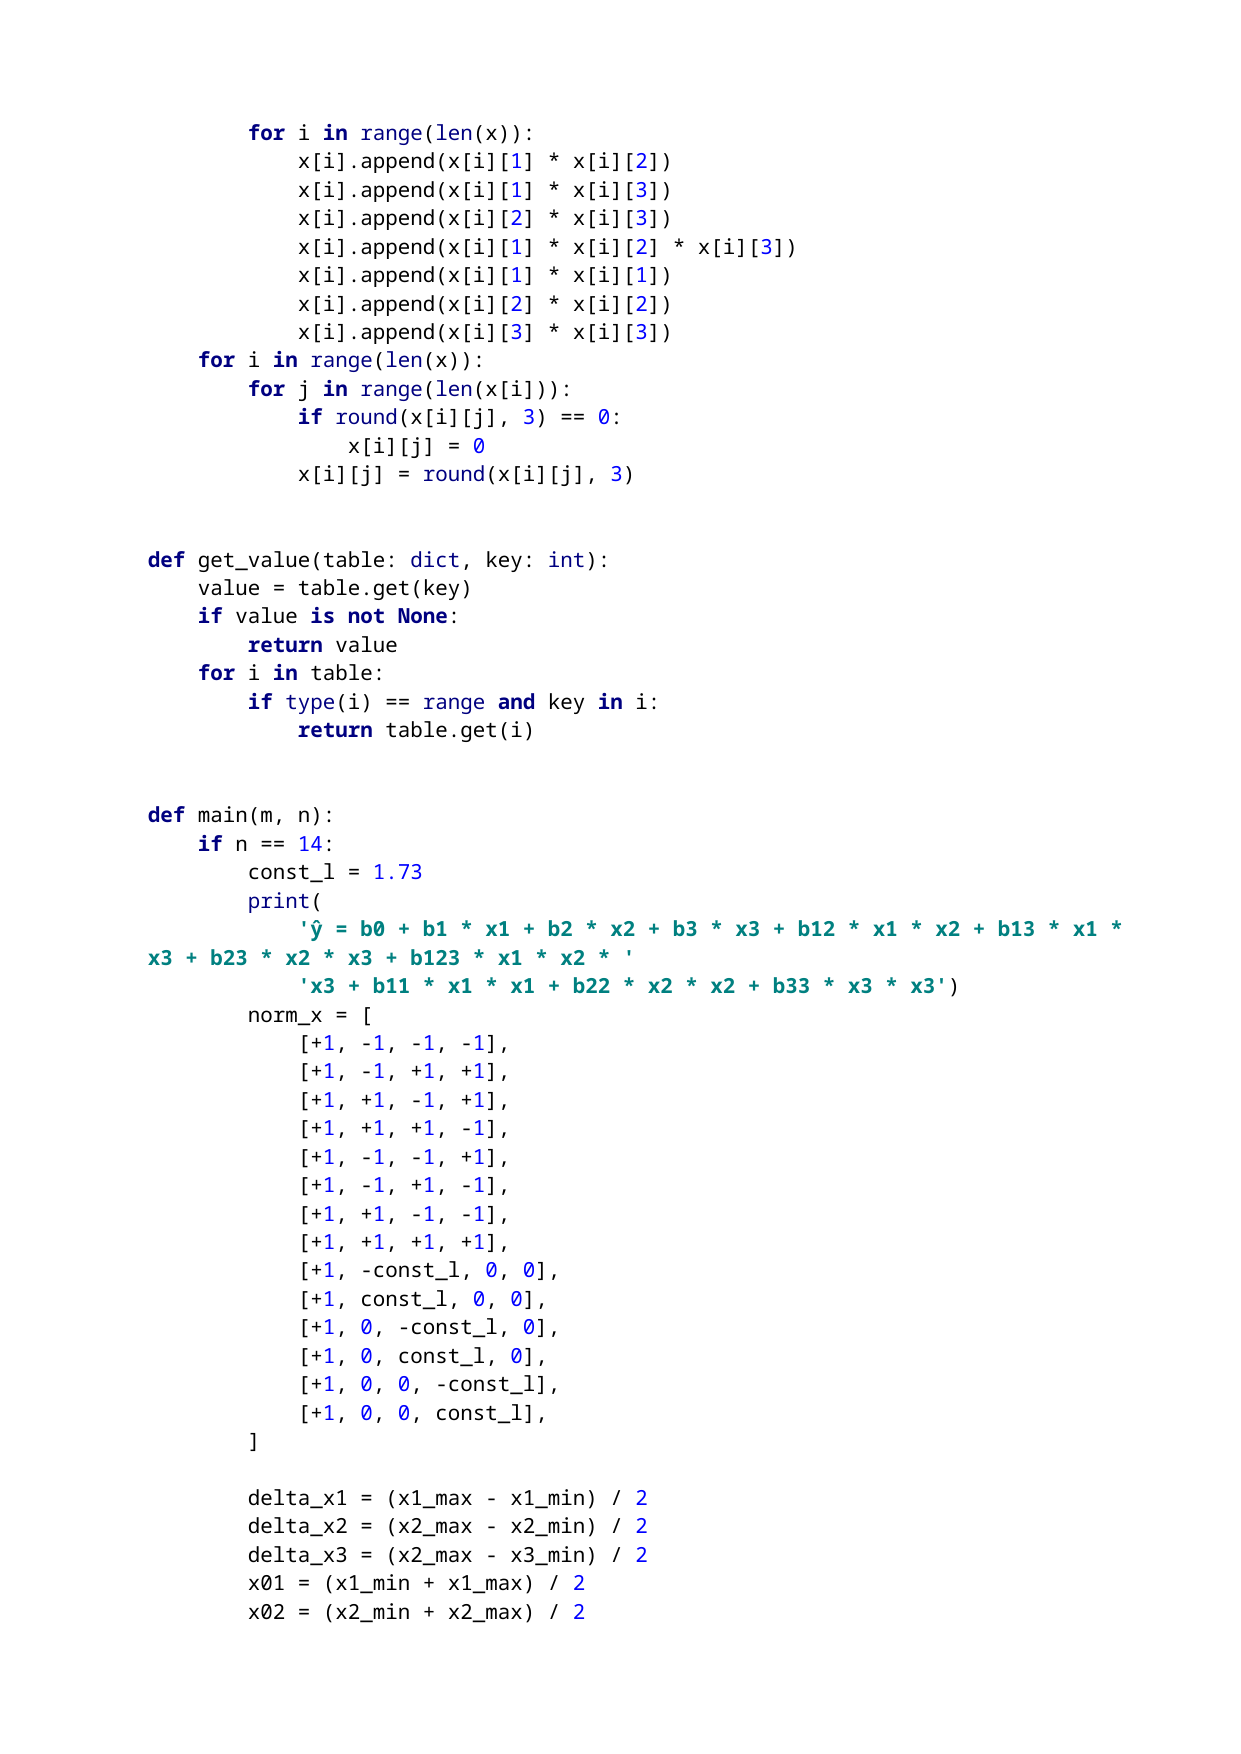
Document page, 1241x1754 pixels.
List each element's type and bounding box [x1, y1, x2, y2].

text [148, 118, 1152, 1625]
